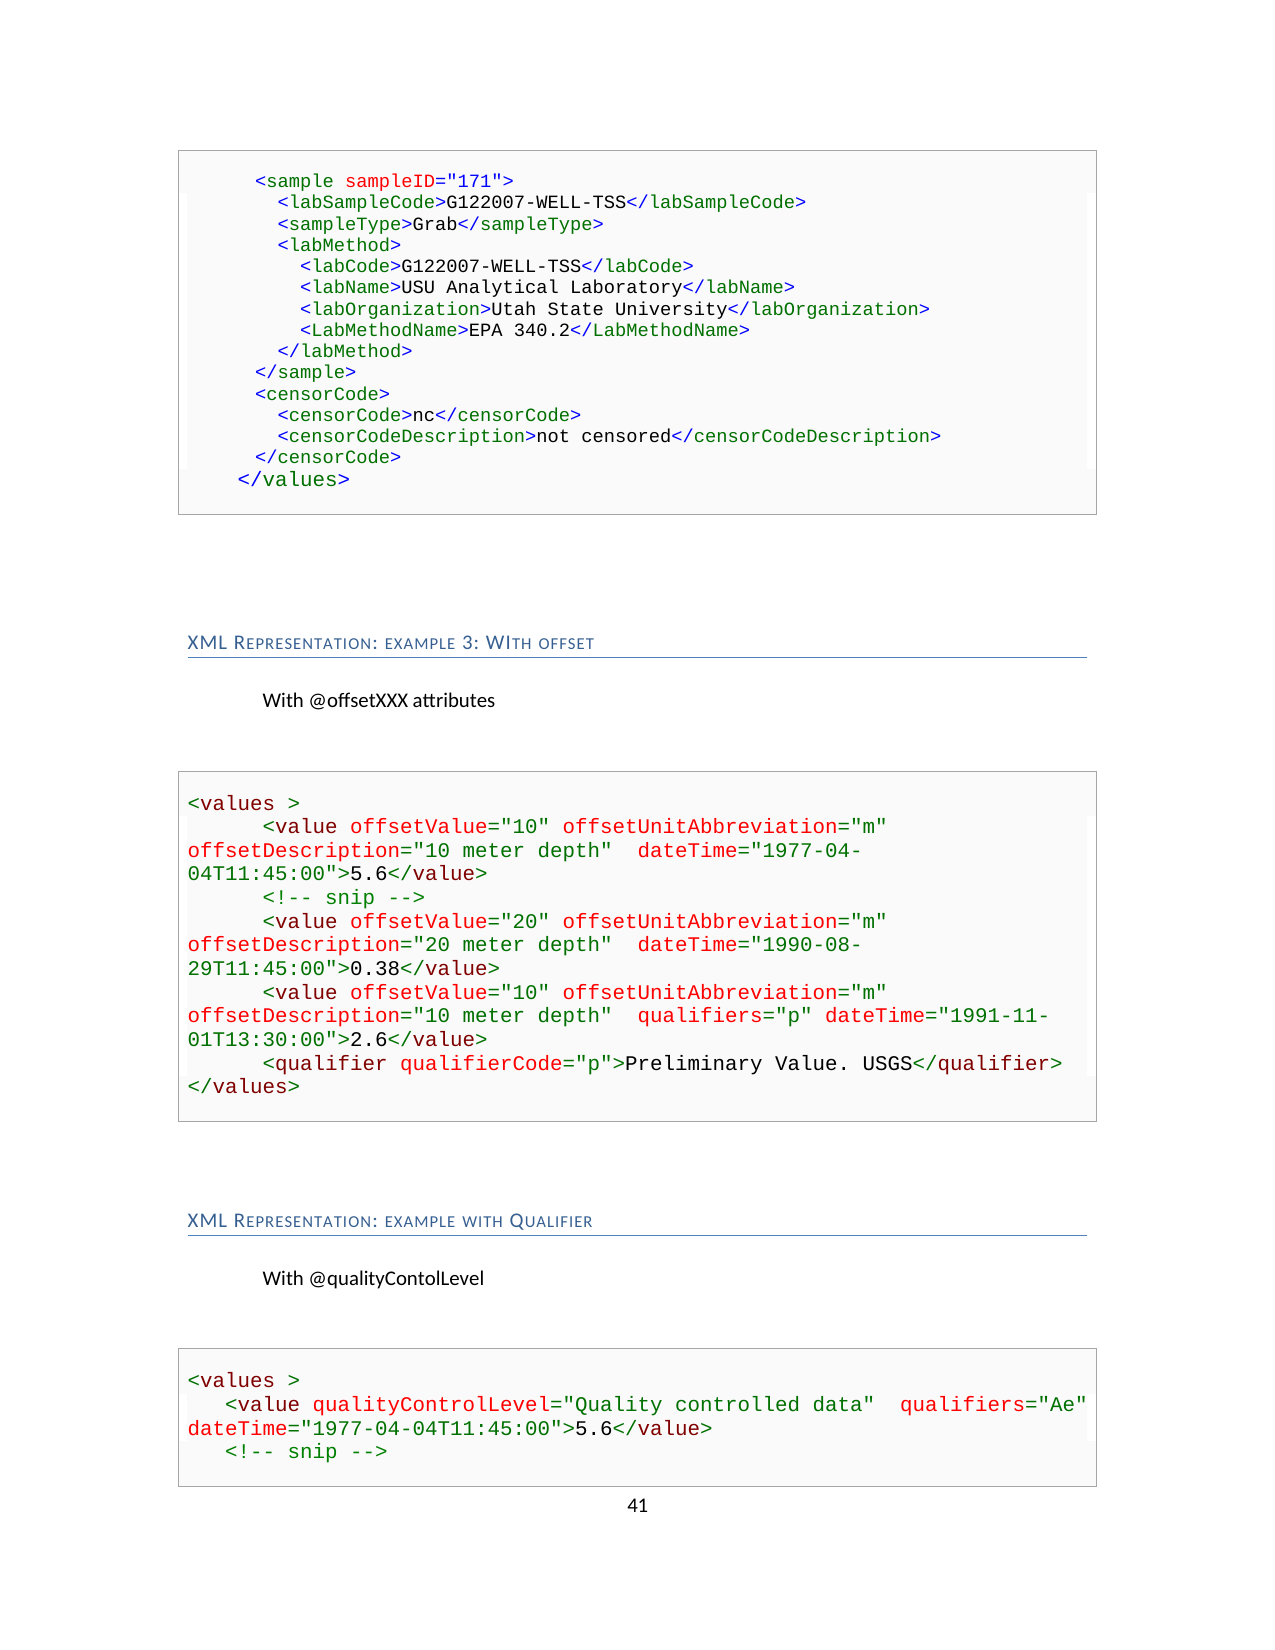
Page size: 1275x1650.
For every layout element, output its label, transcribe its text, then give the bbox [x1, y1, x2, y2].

text <value qualityControlLevel="Quality controlled data" qualifiers="Ae" dateTime="1977-04-04T11:45:00">5.6</value> [187, 1394, 1087, 1419]
text <censorCode> [187, 384, 1087, 406]
text With @offsetXXX attributes [262, 687, 1087, 713]
text <labSampleCode>G122007-WELL-TSS</labSampleCode> [187, 193, 1087, 214]
text <value offsetValue="10" offsetUnitAbbreviation="m" offsetDescription="10 meter depth" qualifiers="p" dateTime="1991-11-01T13:30:00">2.6</value> [187, 982, 1087, 1053]
text <values > [179, 772, 1096, 816]
text <LabMethodName>EPA 340.2</LabMethodName> [187, 321, 1087, 342]
text <!-- snip --> [179, 1419, 1096, 1486]
text <sampleType>Grab</sampleType> [187, 214, 1087, 236]
text </values> [179, 447, 1096, 514]
text <labCode>G122007-WELL-TSS</labCode> [187, 257, 1087, 278]
text </labMethod> [187, 342, 1087, 363]
text <values > [179, 1349, 1096, 1394]
text <censorCode>nc</censorCode> [187, 406, 1087, 427]
subtitle XML Representation: example 3: WIth offset [187, 629, 1087, 658]
text <value offsetValue="20" offsetUnitAbbreviation="m" offsetDescription="20 meter depth" dateTime="1990-08-29T11:45:00">0.38</value> [187, 911, 1087, 982]
text <labOrganization>Utah State University</labOrganization> [187, 299, 1087, 321]
text <labName>USU Analytical Laboratory</labName> [187, 278, 1087, 299]
text <!-- snip --> [187, 887, 1087, 911]
text With @qualityContolLevel [262, 1265, 1087, 1290]
text </sample> [187, 363, 1087, 384]
text </values> [179, 1054, 1096, 1121]
text <sample sampleID="171"> [179, 151, 1096, 193]
subtitle XML Representation: example with Qualifier [187, 1207, 1087, 1236]
text <value offsetValue="10" offsetUnitAbbreviation="m" offsetDescription="10 meter depth" dateTime="1977-04-04T11:45:00">5.6</value> [187, 816, 1087, 887]
text <labMethod> [187, 236, 1087, 257]
text <censorCodeDescription>not censored</censorCodeDescription> [187, 427, 1087, 447]
